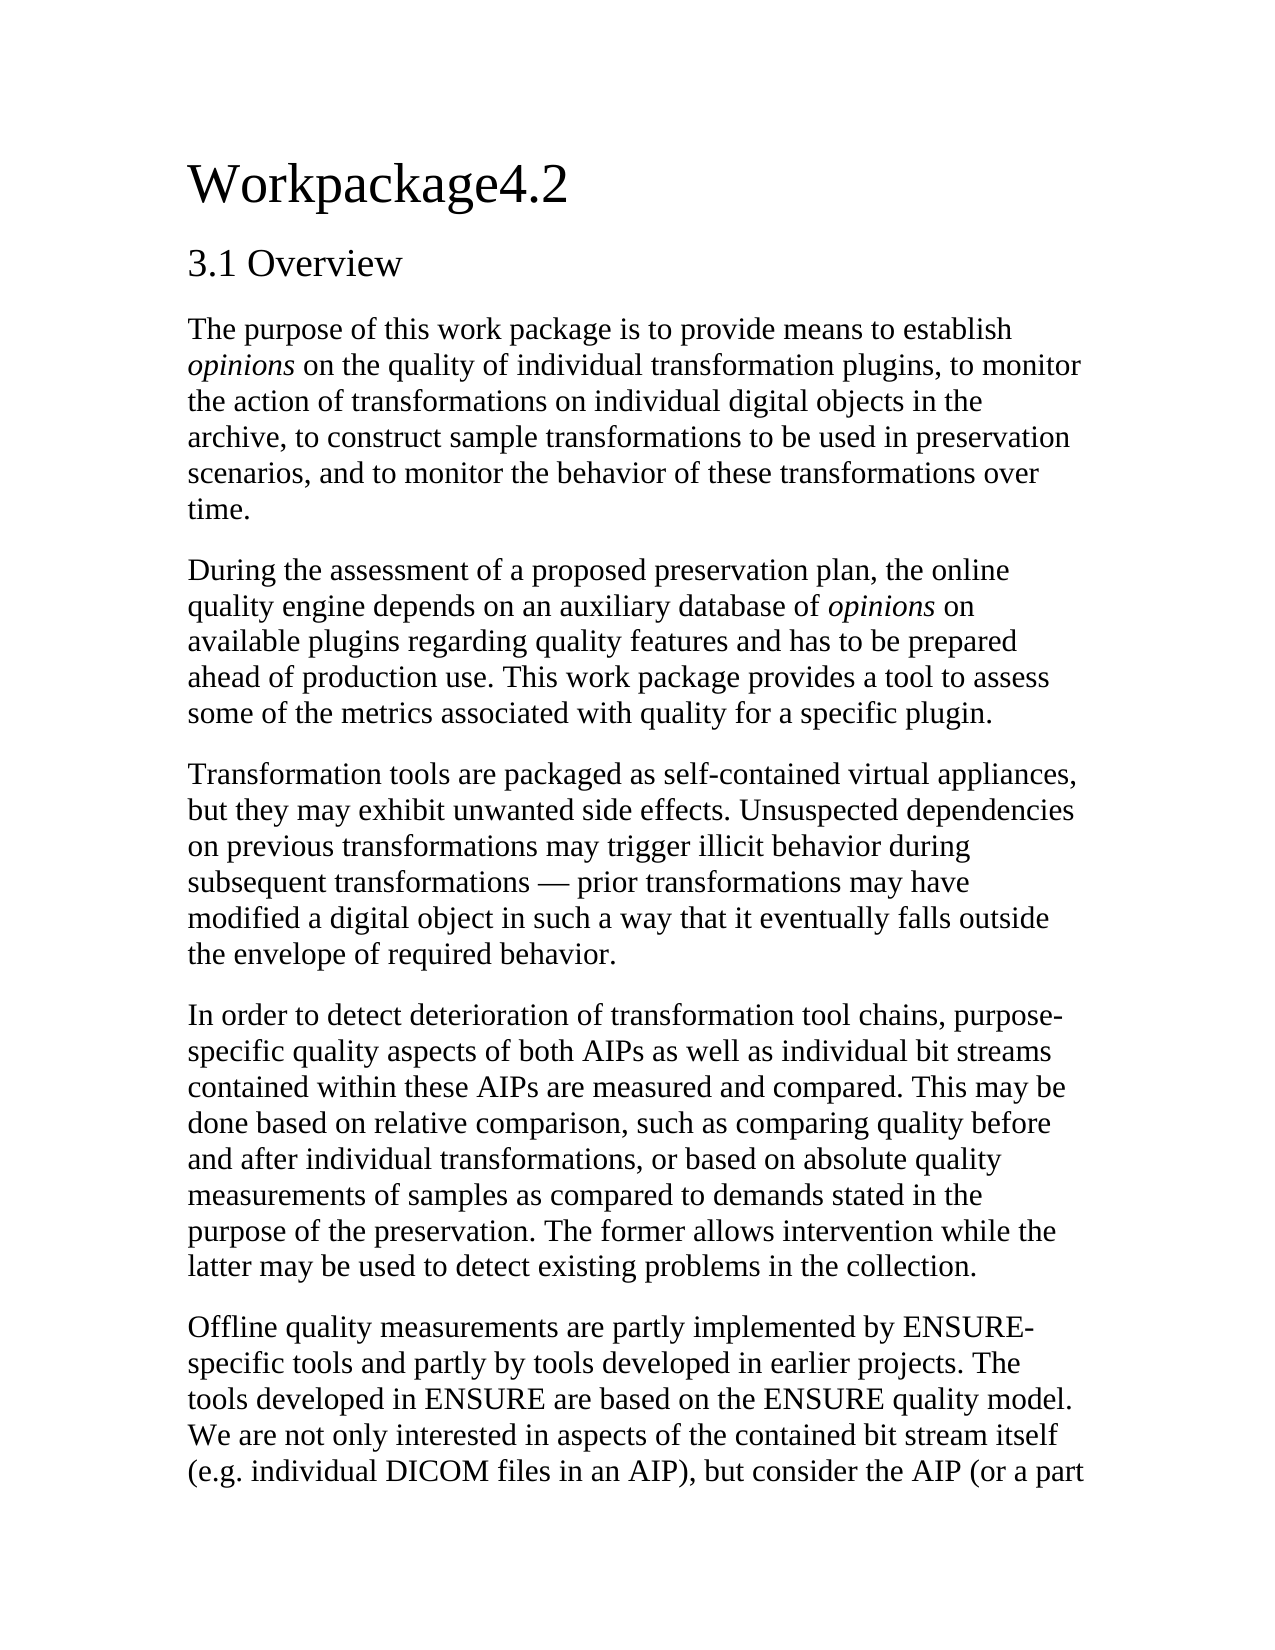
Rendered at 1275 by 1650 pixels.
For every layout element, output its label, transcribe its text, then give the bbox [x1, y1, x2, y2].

text During the assessment of a proposed preservation plan, the online quality engine depends on an auxiliary database of opinions on available plugins regarding quality features and has to be prepared ahead of production use. This work package provides a tool to assess some of the metrics associated with quality for a specific plugin. [187, 551, 1087, 731]
text 3.1 Overview [187, 240, 1087, 285]
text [187, 1309, 1087, 1488]
text The purpose of this work package is to provide means to establish opinions on the quality of individual transformation plugins, to monitor the action of transformations on individual digital objects in the archive, to construct sample transformations to be used in preservation scenarios, and to monitor the behavior of these transformations over time. [187, 310, 1087, 526]
text In order to detect deterioration of transformation tool chains, purpose-specific quality aspects of both AIPs as well as individual bit streams contained within these AIPs are measured and compared. This may be done based on relative comparison, such as comparing quality before and after individual transformations, or based on absolute quality measurements of samples as compared to demands stated in the purpose of the preservation. The former allows intervention while the latter may be used to detect existing problems in the collection. [187, 996, 1087, 1284]
text Workpackage4.2 [187, 150, 1087, 215]
text Transformation tools are packaged as self-contained virtual appliances, but they may exhibit unwanted side effects. Unsuspected dependencies on previous transformations may trigger illicit behavior during subsequent transformations — prior transformations may have modified a digital object in such a way that it eventually falls outside the envelope of required behavior. [187, 756, 1087, 971]
